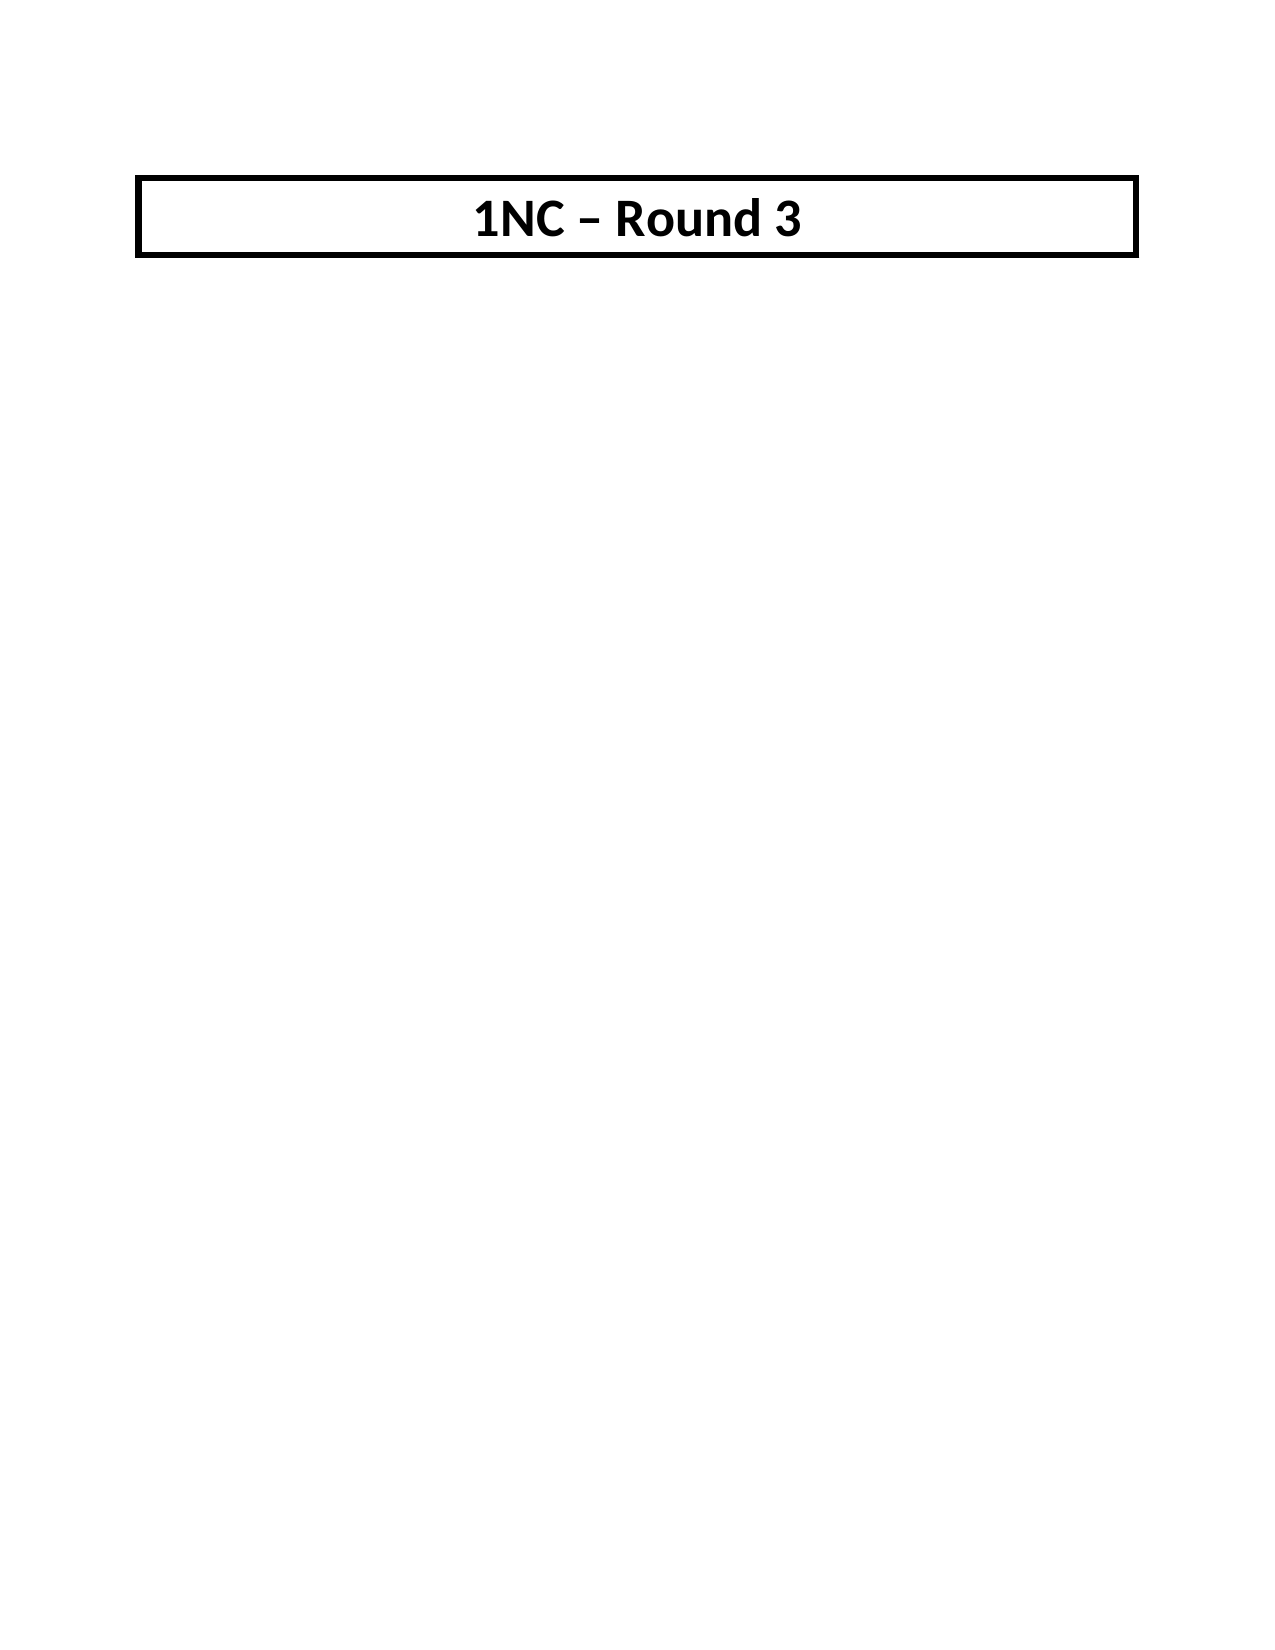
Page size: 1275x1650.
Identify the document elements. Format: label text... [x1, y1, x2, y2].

subtitle 1NC – Round 3 [142, 181, 1133, 252]
